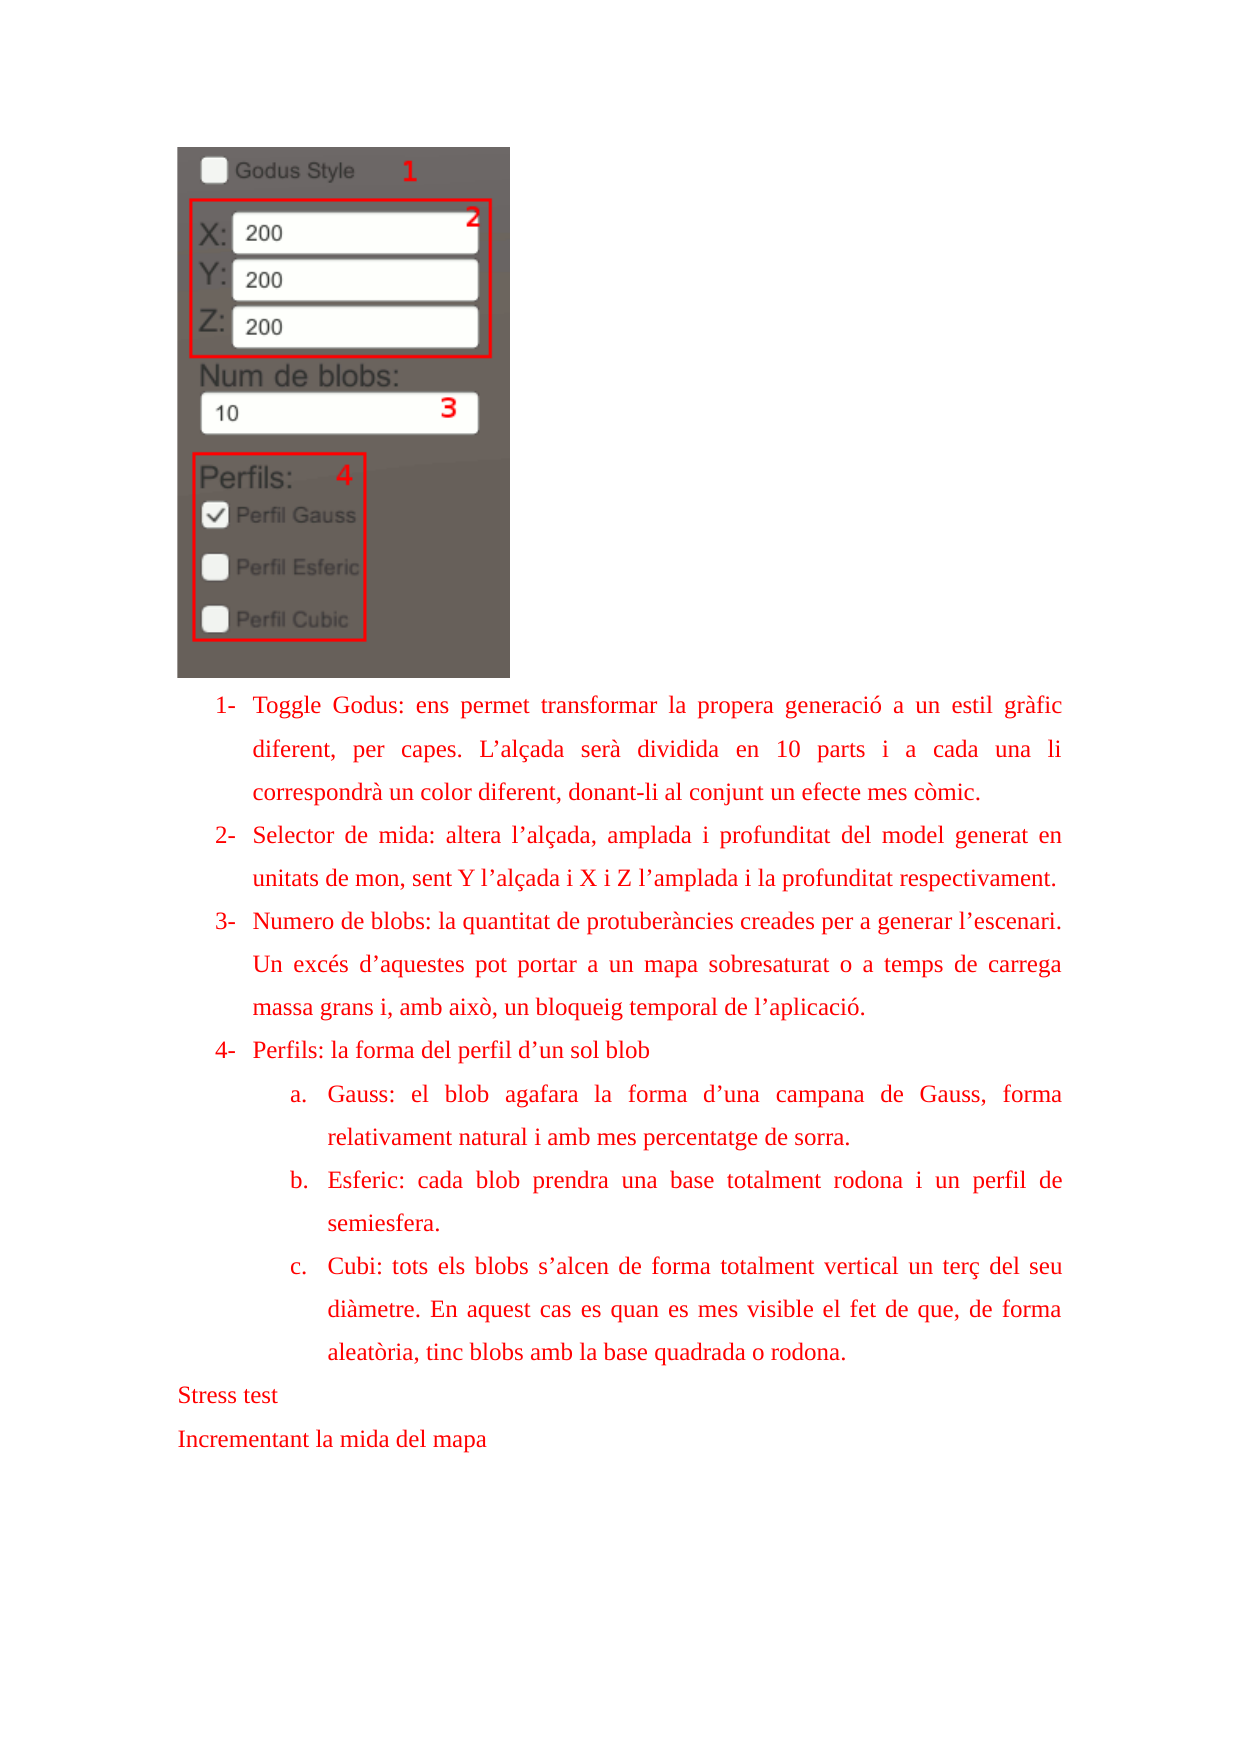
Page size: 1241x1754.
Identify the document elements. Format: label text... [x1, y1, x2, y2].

list Esferic: cada blob prendra una base totalment rodona i un perfil de semiesfera. [290, 1165, 1063, 1237]
list Selector de mida: altera l’alçada, amplada i profunditat del model generat en unitats de mon, sent Y l’alçada i X i Z l’amplada i la profunditat respectivament. [215, 820, 1063, 892]
list Perfils: la forma del perfil d’un sol blob [215, 1036, 1063, 1064]
text Stress test [177, 1381, 1063, 1409]
list Gauss: el blob agafara la forma d’una campana de Gauss, forma relativament natural i amb mes percentatge de sorra. [290, 1079, 1063, 1151]
list Toggle Godus: ens permet transformar la propera generació a un estil gràfic diferent, per capes. L’alçada serà dividida en 10 parts i a cada una li correspondrà un color diferent, donant-li al conjunt un efecte mes còmic. [215, 691, 1063, 806]
text Incrementant la mida del mapa [177, 1424, 1063, 1452]
list Cubi: tots els blobs s’alcen de forma totalment vertical un terç del seu diàmetre. En aquest cas es quan es mes visible el fet de que, de forma aleatòria, tinc blobs amb la base quadrada o rodona. [290, 1251, 1063, 1366]
picture [177, 147, 510, 678]
list Numero de blobs: la quantitat de protuberàncies creades per a generar l’escenari. Un excés d’aquestes pot portar a un mapa sobresaturat o a temps de carrega massa grans i, amb això, un bloqueig temporal de l’aplicació. [215, 906, 1063, 1021]
